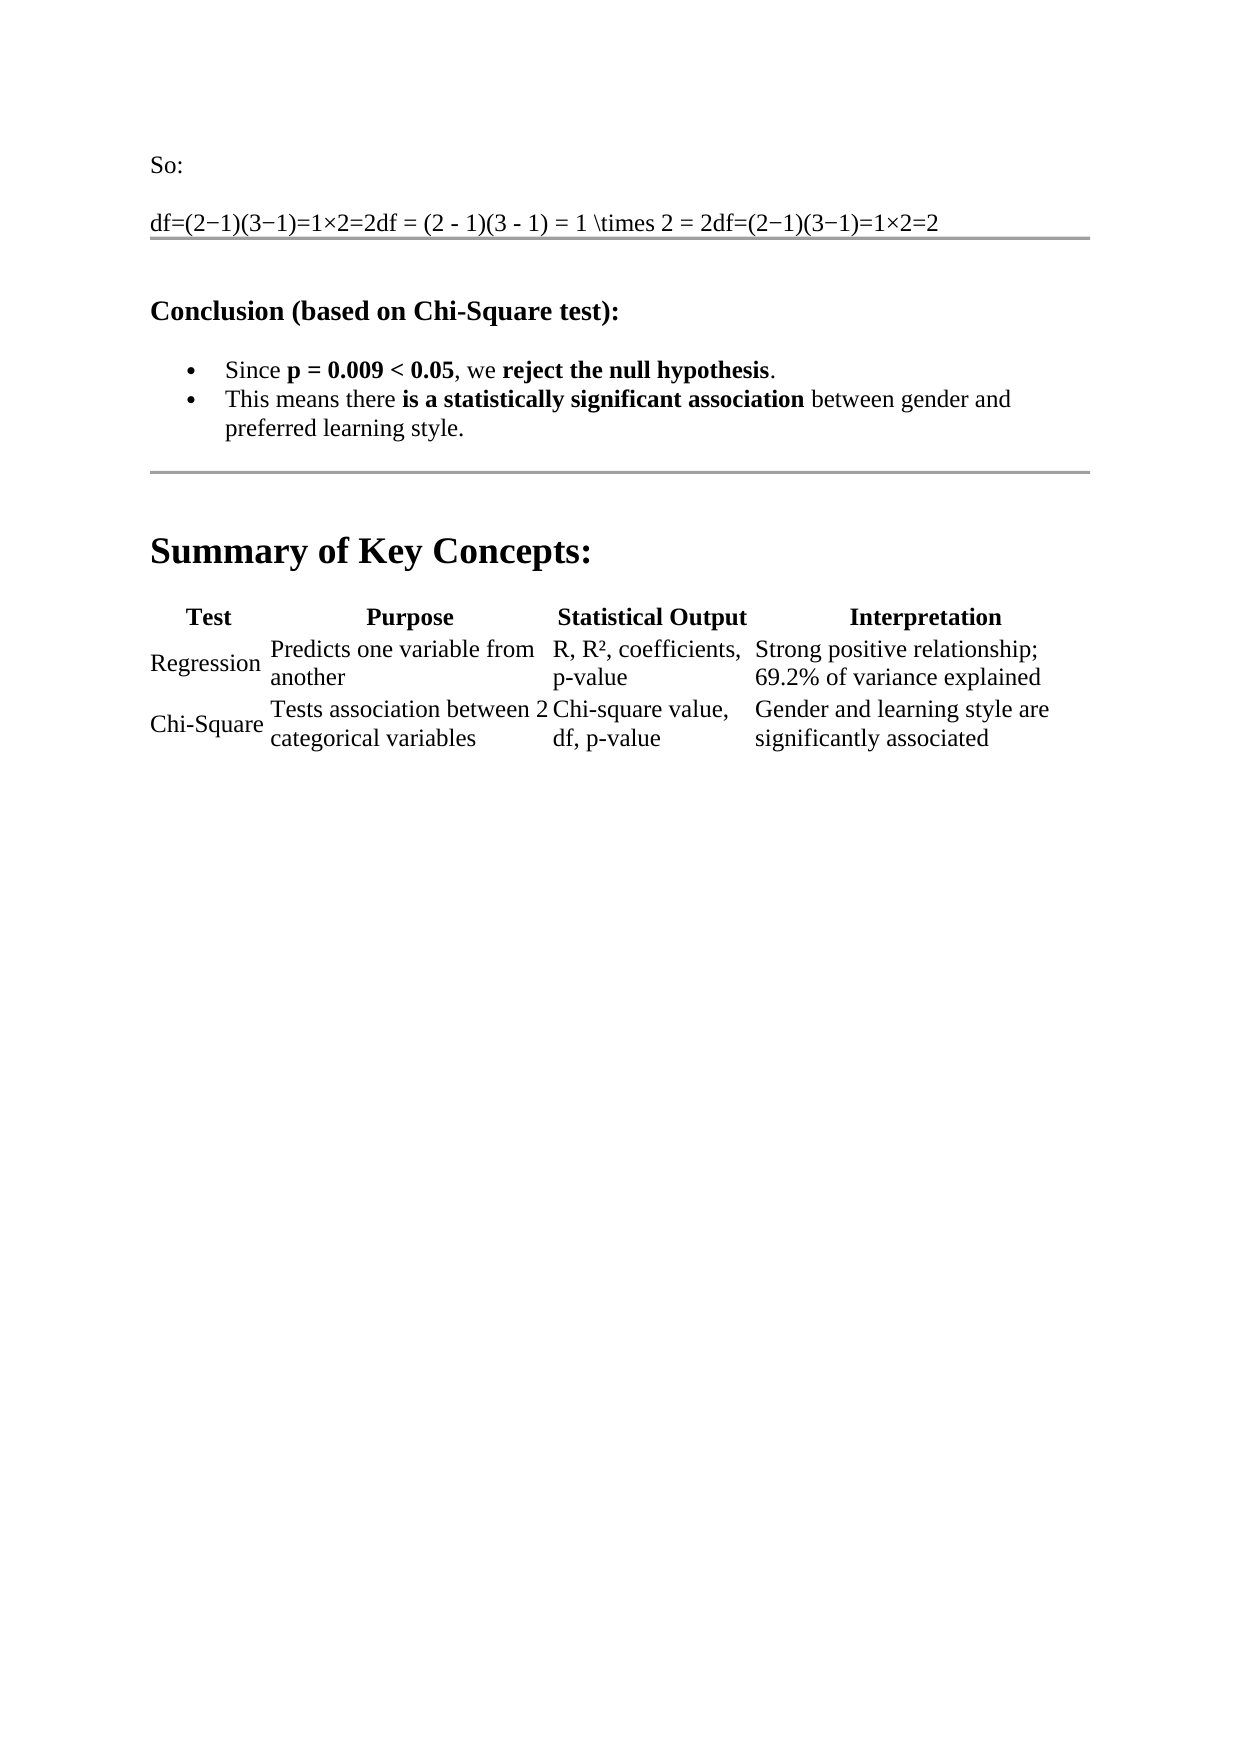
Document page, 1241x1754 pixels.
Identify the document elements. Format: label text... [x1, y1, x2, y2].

table_cell Regression [149, 632, 268, 693]
table_header Purpose [269, 600, 551, 632]
table_cell R, R², coefficients, p-value [551, 632, 753, 693]
text So: [150, 150, 1090, 179]
list This means there is a statistically significant association between gender and preferred learning style. [187, 384, 1090, 442]
text df=(2−1)(3−1)=1×2=2df = (2 - 1)(3 - 1) = 1 \times 2 = 2df=(2−1)(3−1)=1×2=2 [150, 208, 1090, 236]
table_header Interpretation [753, 600, 1098, 632]
text Summary of Key Concepts: [150, 528, 1090, 571]
table_cell Tests association between 2 categorical variables [269, 693, 551, 753]
text Conclusion (based on Chi-Square test): [150, 294, 1090, 326]
table_cell Predicts one variable from another [269, 632, 551, 693]
table_cell Gender and learning style are significantly associated [753, 693, 1098, 753]
table_header Test [149, 600, 268, 632]
table_cell Chi-square value, df, p-value [551, 693, 753, 753]
table_cell Strong positive relationship; 69.2% of variance explained [753, 632, 1098, 693]
table_header Statistical Output [551, 600, 753, 632]
table_cell Chi-Square [149, 693, 268, 753]
list Since p = 0.009 < 0.05, we reject the null hypothesis. [187, 355, 1090, 384]
